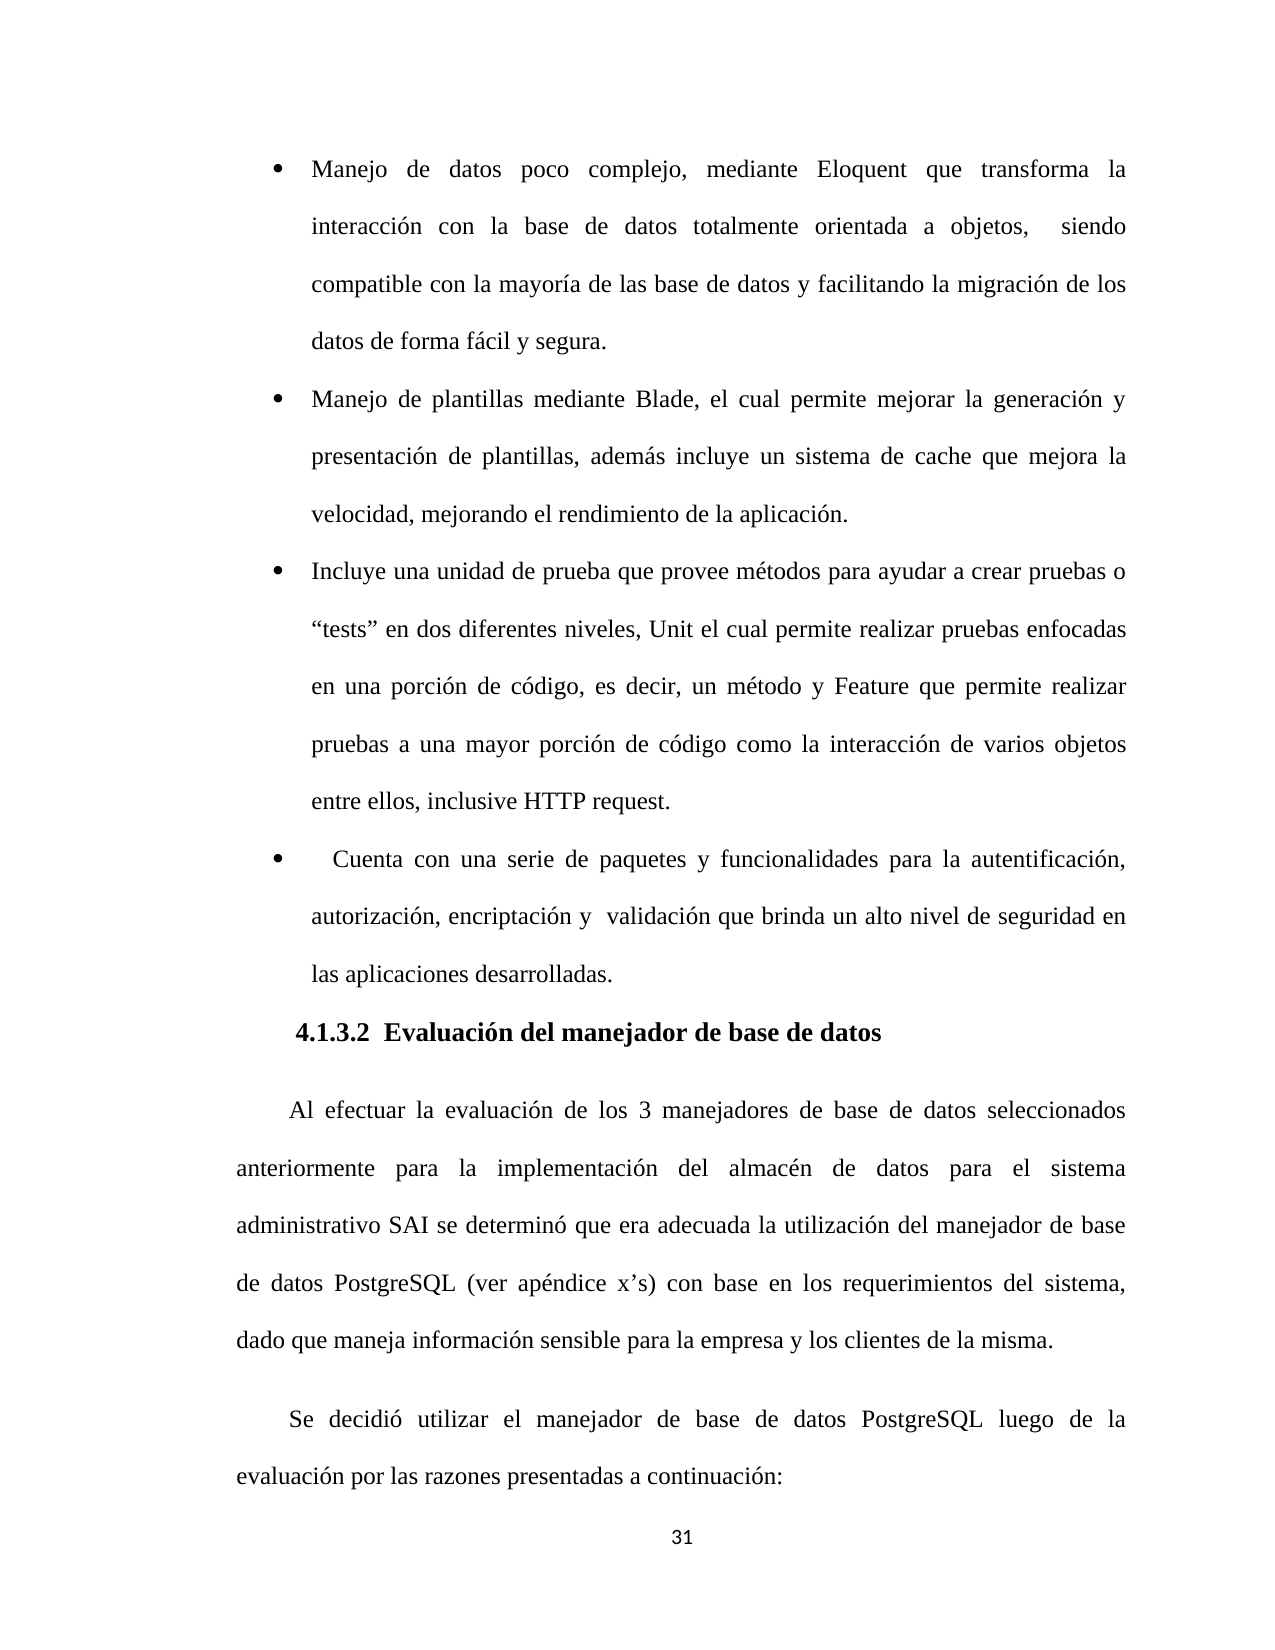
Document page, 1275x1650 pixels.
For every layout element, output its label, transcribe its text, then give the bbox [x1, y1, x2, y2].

list Evaluación del manejador de base de datos [295, 1016, 1127, 1047]
list Manejo de datos poco complejo, mediante Eloquent que transforma la interacción con la base de datos totalmente orientada a objetos, siendo compatible con la mayoría de las base de datos y facilitando la migración de los datos de forma fácil y segura. [274, 154, 1127, 355]
list Manejo de plantillas mediante Blade, el cual permite mejorar la generación y presentación de plantillas, además incluye un sistema de cache que mejora la velocidad, mejorando el rendimiento de la aplicación. [274, 384, 1127, 528]
list Incluye una unidad de prueba que provee métodos para ayudar a crear pruebas o “tests” en dos diferentes niveles, Unit el cual permite realizar pruebas enfocadas en una porción de código, es decir, un método y Feature que permite realizar pruebas a una mayor porción de código como la interacción de varios objetos entre ellos, inclusive HTTP request. [274, 556, 1127, 815]
text Se decidió utilizar el manejador de base de datos PostgreSQL luego de la evaluación por las razones presentadas a continuación: [236, 1404, 1127, 1490]
text Al efectuar la evaluación de los 3 manejadores de base de datos seleccionados anteriormente para la implementación del almacén de datos para el sistema administrativo SAI se determinó que era adecuada la utilización del manejador de base de datos PostgreSQL (ver apéndice x’s) con base en los requerimientos del sistema, dado que maneja información sensible para la empresa y los clientes de la misma. [236, 1095, 1127, 1354]
list Cuenta con una serie de paquetes y funcionalidades para la autentificación, autorización, encriptación y validación que brinda un alto nivel de seguridad en las aplicaciones desarrolladas. [274, 844, 1127, 988]
